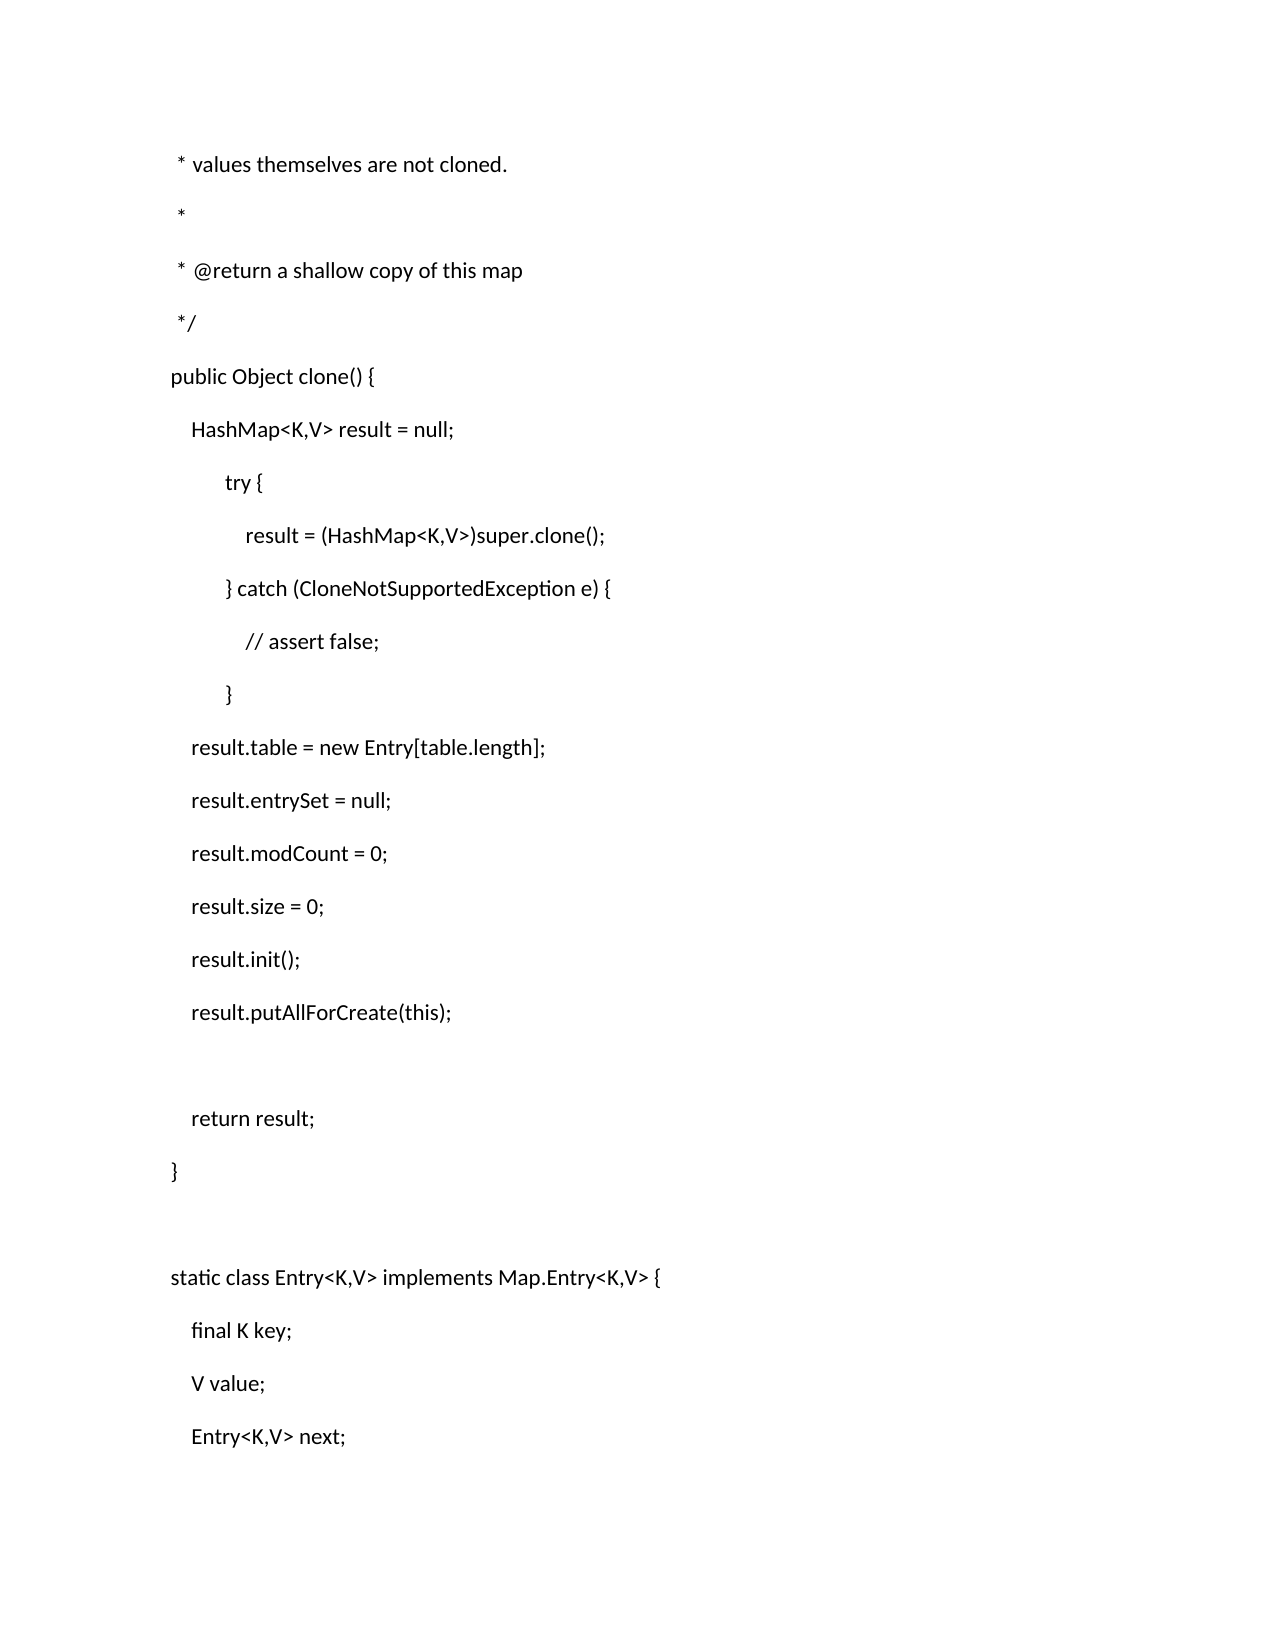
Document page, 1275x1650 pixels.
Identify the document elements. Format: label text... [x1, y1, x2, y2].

text public Object clone() { [150, 362, 1125, 390]
text result.size = 0; [150, 892, 1125, 920]
text Entry<K,V> next; [150, 1422, 1125, 1451]
text result.table = new Entry[table.length]; [150, 733, 1125, 761]
text } catch (CloneNotSupportedException e) { [150, 574, 1125, 602]
text * @return a shallow copy of this map [150, 256, 1125, 284]
text */ [150, 309, 1125, 337]
text return result; [150, 1104, 1125, 1132]
text static class Entry<K,V> implements Map.Entry<K,V> { [150, 1263, 1125, 1291]
text } [150, 680, 1125, 708]
text result.init(); [150, 945, 1125, 973]
text try { [150, 468, 1125, 496]
text V value; [150, 1369, 1125, 1397]
text result.putAllForCreate(this); [150, 998, 1125, 1026]
text result.modCount = 0; [150, 839, 1125, 867]
text result.entrySet = null; [150, 786, 1125, 814]
text } [150, 1157, 1125, 1185]
text * values themselves are not cloned. [150, 150, 1125, 178]
text final K key; [150, 1316, 1125, 1344]
text * [150, 203, 1125, 231]
text HashMap<K,V> result = null; [150, 415, 1125, 443]
text result = (HashMap<K,V>)super.clone(); [150, 521, 1125, 549]
text // assert false; [150, 627, 1125, 655]
